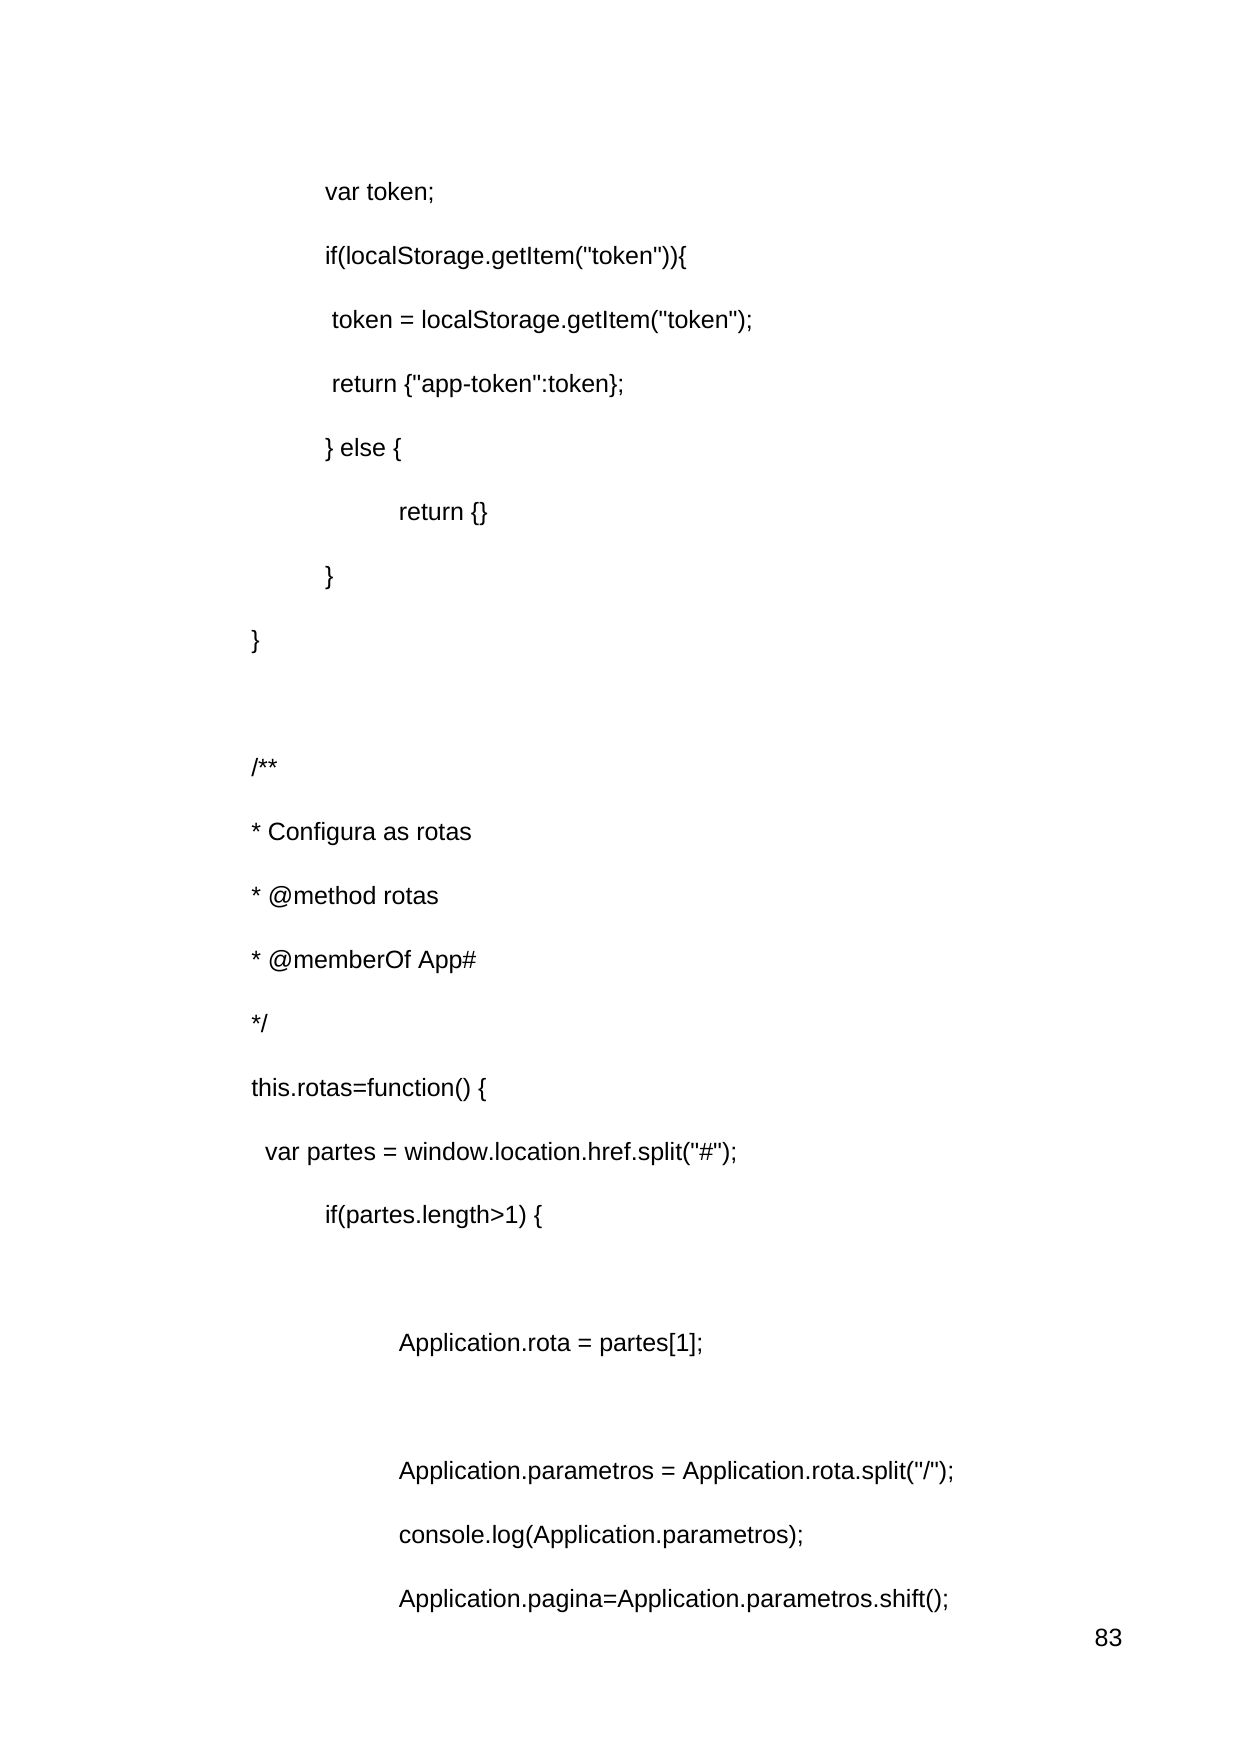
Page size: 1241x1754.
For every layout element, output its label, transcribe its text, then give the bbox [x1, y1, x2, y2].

text return {"app-token":token}; [177, 369, 1122, 398]
text * @memberOf App# [177, 945, 1122, 973]
text Application.parametros = Application.rota.split("/"); [177, 1456, 1122, 1485]
text console.log(Application.parametros); [177, 1520, 1122, 1549]
text } [177, 625, 1122, 654]
text Application.pagina=Application.parametros.shift(); [177, 1584, 1122, 1613]
text * Configura as rotas [177, 817, 1122, 846]
text } else { [177, 433, 1122, 462]
text return {} [177, 497, 1122, 526]
text var partes = window.location.href.split("#"); [177, 1137, 1122, 1165]
text var token; [177, 177, 1122, 206]
text } [177, 561, 1122, 590]
text Application.rota = partes[1]; [177, 1328, 1122, 1357]
text /** [177, 753, 1122, 782]
text * @method rotas [177, 881, 1122, 909]
text if(partes.length>1) { [177, 1201, 1122, 1229]
text if(localStorage.getItem("token")){ [177, 241, 1122, 270]
text this.rotas=function() { [177, 1073, 1122, 1101]
text token = localStorage.getItem("token"); [177, 305, 1122, 334]
text */ [177, 1009, 1122, 1037]
